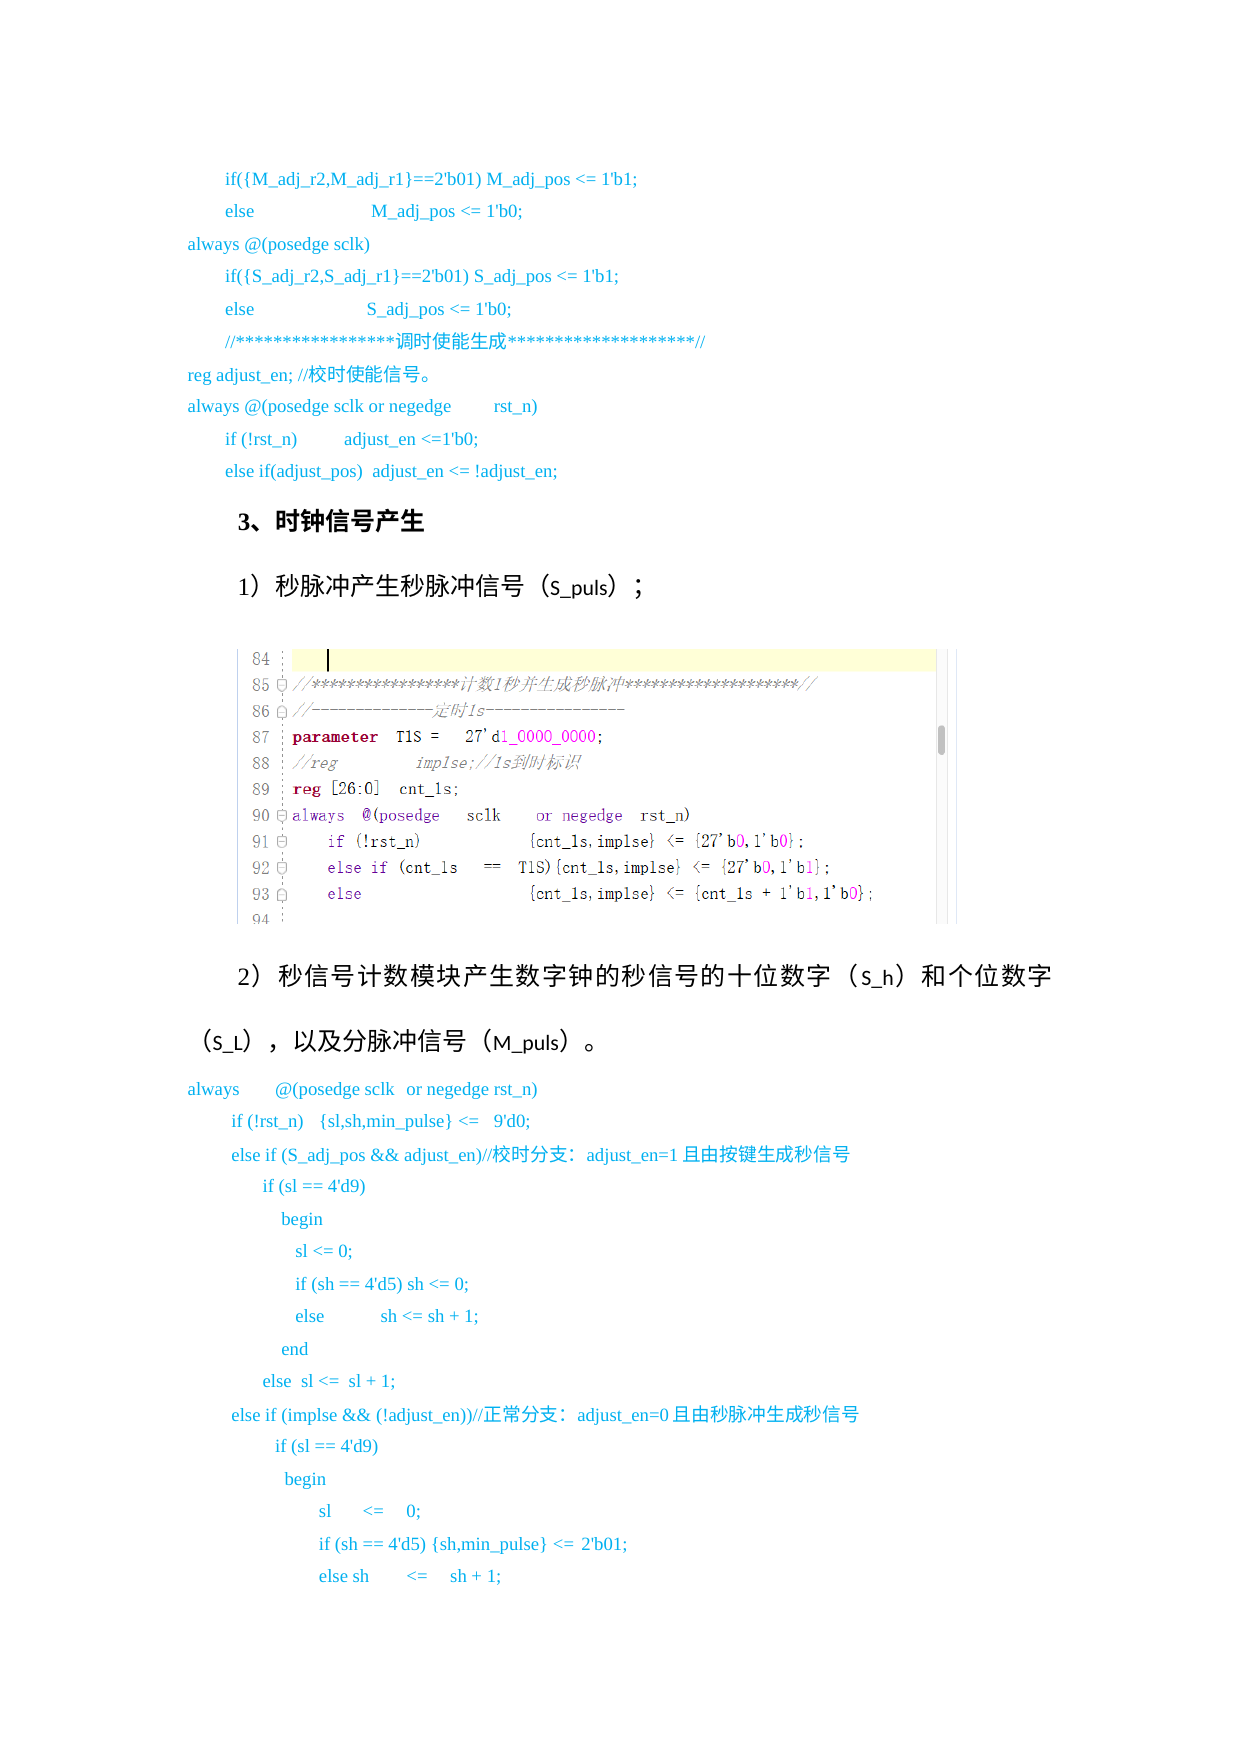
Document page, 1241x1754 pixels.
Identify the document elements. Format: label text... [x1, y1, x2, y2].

picture [402, 333, 410, 342]
picture [415, 1086, 421, 1095]
text else if (S_adj_pos && adjust_en)//校时分支：adjust_en=1且由按键生成秒信号 [187, 1137, 1053, 1169]
picture [553, 1539, 562, 1548]
picture [355, 367, 364, 376]
text sl <= 0; [187, 1494, 1053, 1527]
text if({S_adj_r2,S_adj_r1}==2'b01) S_adj_pos <= 1'b1; [187, 259, 1053, 292]
picture [366, 1376, 375, 1385]
picture [482, 1149, 487, 1161]
picture [693, 1411, 699, 1419]
picture [313, 1246, 322, 1255]
picture [363, 1506, 372, 1515]
picture [557, 271, 566, 280]
text else if(adjust_pos) adjust_en <= !adjust_en; [187, 454, 1053, 487]
picture [249, 404, 254, 412]
picture [246, 238, 260, 244]
picture [236, 336, 243, 343]
picture [330, 336, 337, 343]
picture [386, 336, 393, 343]
picture [237, 649, 957, 924]
text if (sl == 4'd9) [187, 1429, 1053, 1462]
picture [264, 336, 271, 343]
text if (sl == 4'd9) [187, 1169, 1053, 1202]
picture [595, 269, 602, 282]
picture [461, 206, 470, 215]
picture [546, 336, 553, 343]
picture [702, 1151, 708, 1159]
picture [488, 205, 492, 215]
picture [450, 304, 459, 313]
picture [339, 336, 346, 343]
picture [230, 336, 235, 348]
picture [395, 1118, 411, 1129]
text else sl <= sl + 1; [187, 1364, 1053, 1397]
picture [487, 1149, 492, 1161]
picture [316, 1476, 322, 1485]
picture [297, 369, 302, 381]
text else S_adj_pos <= 1'b0; [187, 292, 1053, 324]
picture [246, 400, 260, 406]
picture [267, 241, 274, 252]
text else if (implse && (!adjust_en))//正常分支：adjust_en=0且由秒脉冲生成秒信号 [187, 1397, 1053, 1429]
text sl <= 0; [187, 1234, 1053, 1267]
text else sh <= sh + 1; [187, 1299, 1053, 1332]
picture [493, 1086, 499, 1095]
picture [536, 336, 543, 343]
text if({M_adj_r2,M_adj_r1}==2'b01) M_adj_pos <= 1'b1; [187, 162, 1053, 194]
picture [621, 336, 628, 343]
text 1）秒脉冲产生秒脉冲信号（S_puls）； [187, 552, 1053, 617]
picture [255, 336, 262, 343]
picture [225, 336, 230, 348]
picture [504, 269, 509, 280]
picture [267, 403, 274, 414]
picture [259, 1118, 265, 1127]
picture [527, 336, 534, 343]
text 3、时钟信号产生 [187, 487, 1053, 552]
picture [360, 1569, 365, 1582]
picture [466, 1310, 470, 1320]
text else sh <= sh + 1; [187, 1559, 1053, 1592]
picture [480, 1541, 486, 1550]
text if (!rst_n) adjust_en <=1'b0; [187, 422, 1053, 454]
picture [283, 336, 290, 343]
picture [630, 336, 637, 343]
picture [282, 269, 287, 280]
picture [594, 1537, 601, 1550]
picture [516, 273, 532, 284]
picture [281, 436, 287, 445]
picture [472, 1409, 477, 1421]
text end [187, 1332, 1053, 1364]
picture [576, 174, 585, 183]
picture [388, 403, 394, 412]
picture [477, 1409, 482, 1421]
picture [349, 336, 356, 343]
picture [459, 1116, 468, 1125]
picture [611, 336, 618, 343]
text always @(posedge sclk or negedge rst_n) [187, 1072, 1053, 1104]
picture [441, 334, 450, 343]
picture [602, 336, 609, 343]
text else M_adj_pos <= 1'b0; [187, 194, 1053, 227]
picture [311, 336, 318, 343]
text 2）秒信号计数模块产生数字钟的秒信号的十位数字（S_h）和个位数字（S_L），以及分脉冲信号（M_puls）。 [187, 942, 1053, 1072]
picture [358, 336, 365, 343]
text if (sh == 4'd5) sh <= 0; [187, 1267, 1053, 1299]
picture [574, 336, 581, 343]
text begin [187, 1202, 1053, 1234]
picture [597, 1148, 602, 1159]
picture [508, 336, 515, 343]
picture [402, 1311, 411, 1320]
picture [493, 403, 499, 412]
picture [555, 336, 562, 343]
picture [388, 1309, 393, 1322]
picture [449, 466, 458, 475]
picture [695, 336, 700, 348]
picture [649, 336, 656, 343]
picture [292, 1412, 298, 1421]
picture [429, 1279, 438, 1288]
picture [658, 336, 665, 343]
picture [319, 1376, 328, 1385]
picture [583, 336, 590, 343]
text if (sh == 4'd5) {sh,min_pulse} <= 2'b01; [187, 1527, 1053, 1559]
picture [421, 434, 430, 443]
picture [249, 242, 254, 250]
picture [677, 336, 684, 343]
picture [302, 336, 309, 343]
text begin [187, 1462, 1053, 1494]
picture [303, 273, 309, 282]
picture [700, 336, 705, 348]
picture [686, 336, 693, 343]
text if (!rst_n) {sl,sh,min_pulse} <= 9'd0; [187, 1104, 1053, 1137]
picture [377, 336, 384, 343]
picture [447, 172, 454, 185]
picture [603, 173, 607, 183]
text always @(posedge sclk or negedge rst_n) [187, 389, 1053, 422]
text //*****************调时使能生成********************// [187, 324, 1053, 357]
picture [407, 1571, 416, 1580]
picture [287, 464, 292, 475]
text reg adjust_en; //校时使能信号。 [187, 357, 1053, 389]
text always @(posedge sclk) [187, 227, 1053, 259]
picture [274, 336, 281, 343]
picture [625, 173, 629, 183]
picture [303, 369, 308, 381]
picture [477, 303, 481, 313]
